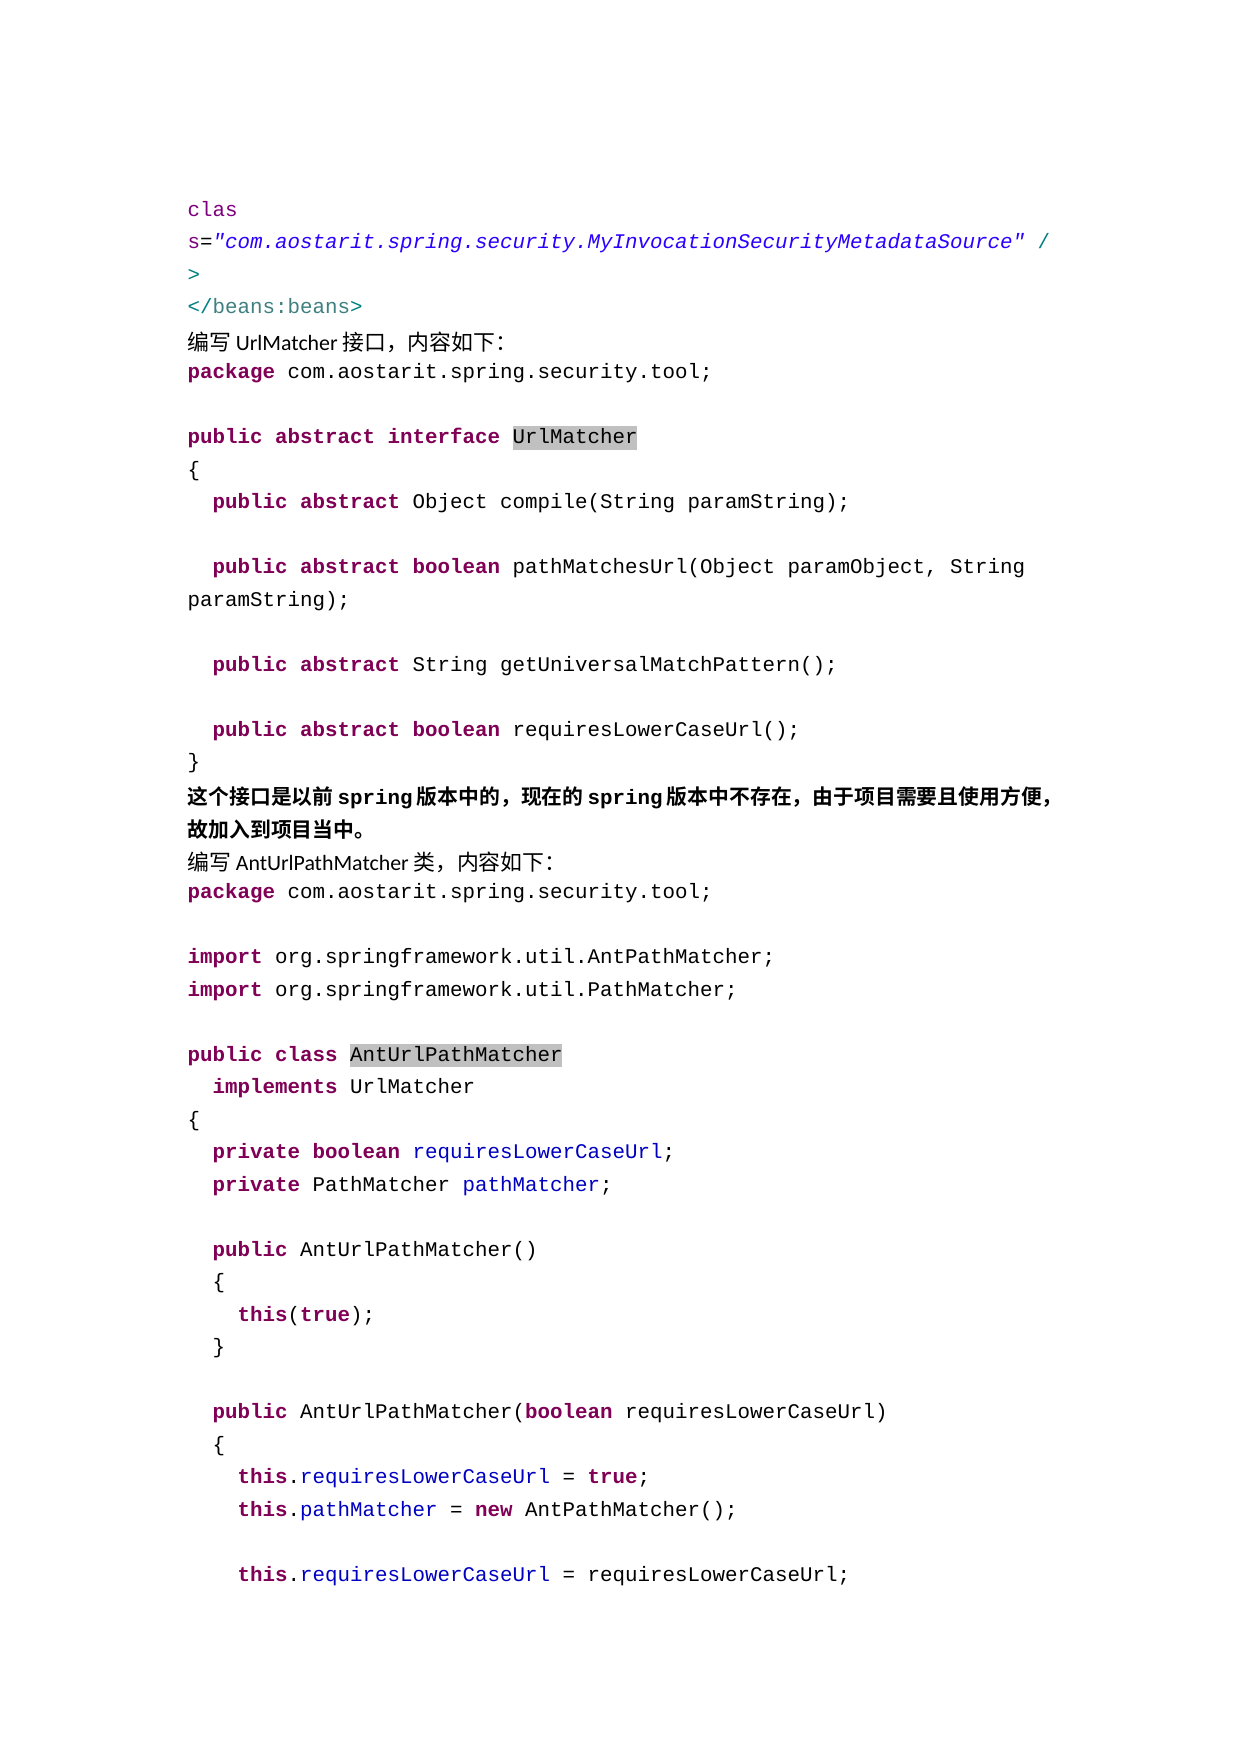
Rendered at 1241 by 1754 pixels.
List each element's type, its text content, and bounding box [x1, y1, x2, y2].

text } [187, 1332, 1053, 1364]
text this.pathMatcher = new AntPathMatcher(); [187, 1494, 1053, 1527]
text private boolean requiresLowerCaseUrl; [187, 1137, 1053, 1169]
text { [187, 1429, 1053, 1462]
text this.requiresLowerCaseUrl = true; [187, 1462, 1053, 1494]
text public abstract Object compile(String paramString); [187, 487, 1053, 519]
text </beans:beans> [187, 292, 1053, 324]
text { [187, 454, 1053, 487]
text import org.springframework.util.AntPathMatcher; [187, 942, 1053, 974]
text public abstract boolean pathMatchesUrl(Object paramObject, String paramString); [187, 552, 1053, 617]
text 这个接口是以前spring版本中的，现在的spring版本中不存在，由于项目需要且使用方便，故加入到项目当中。 [187, 779, 1053, 844]
text implements UrlMatcher [187, 1072, 1053, 1104]
text public class AntUrlPathMatcher [187, 1039, 1053, 1072]
text 编写AntUrlPathMatcher类，内容如下： [187, 844, 1053, 877]
text this(true); [187, 1299, 1053, 1332]
text package com.aostarit.spring.security.tool; [187, 877, 1053, 909]
text package com.aostarit.spring.security.tool; [187, 357, 1053, 389]
text public abstract String getUniversalMatchPattern(); [187, 649, 1053, 682]
text 编写UrlMatcher接口，内容如下： [187, 324, 1053, 357]
text public AntUrlPathMatcher() [187, 1234, 1053, 1267]
text this.requiresLowerCaseUrl = requiresLowerCaseUrl; [187, 1559, 1053, 1592]
text { [187, 1267, 1053, 1299]
text public abstract interface UrlMatcher [187, 422, 1053, 454]
text class="com.aostarit.spring.security.MyInvocationSecurityMetadataSource" /> [187, 162, 1053, 292]
text public AntUrlPathMatcher(boolean requiresLowerCaseUrl) [187, 1397, 1053, 1429]
text private PathMatcher pathMatcher; [187, 1169, 1053, 1202]
text } [187, 747, 1053, 779]
text import org.springframework.util.PathMatcher; [187, 974, 1053, 1007]
text { [187, 1104, 1053, 1137]
text public abstract boolean requiresLowerCaseUrl(); [187, 714, 1053, 747]
